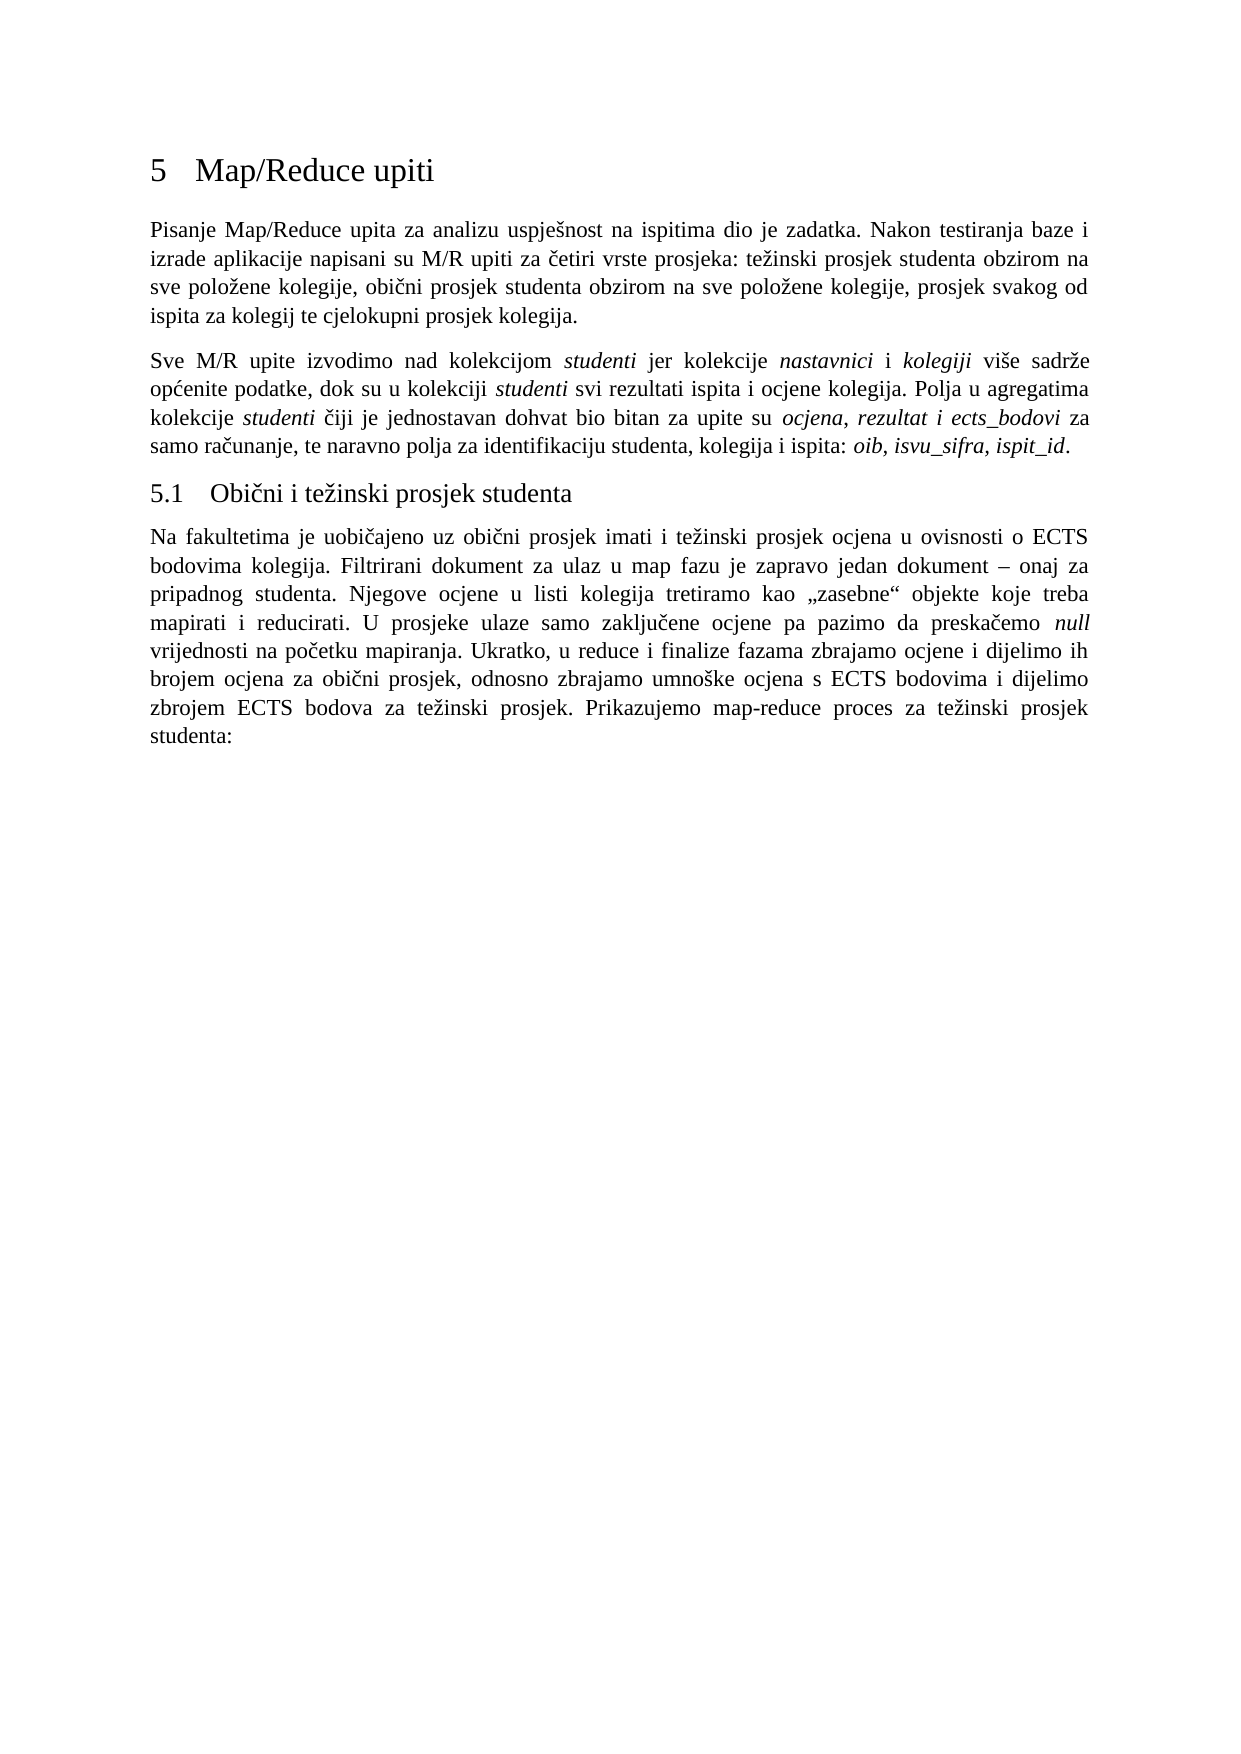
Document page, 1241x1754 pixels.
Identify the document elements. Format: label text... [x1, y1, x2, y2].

text Sve M/R upite izvodimo nad kolekcijom studenti jer kolekcije nastavnici i kolegiji više sadrže općenite podatke, dok su u kolekciji studenti svi rezultati ispita i ocjene kolegija. Polja u agregatima kolekcije studenti čiji je jednostavan dohvat bio bitan za upite su ocjena, rezultat i ects_bodovi za samo računanje, te naravno polja za identifikaciju studenta, kolegija i ispita: oib, isvu_sifra, ispit_id. [150, 347, 1090, 458]
subtitle Map/Reduce upiti [150, 150, 1090, 188]
text Na fakultetima je uobičajeno uz obični prosjek imati i težinski prosjek ocjena u ovisnosti o ECTS bodovima kolegija. Filtrirani dokument za ulaz u map fazu je zapravo jedan dokument – onaj za pripadnog studenta. Njegove ocjene u listi kolegija tretiramo kao „zasebne“ objekte koje treba mapirati i reducirati. U prosjeke ulaze samo zaključene ocjene pa pazimo da preskačemo null vrijednosti na početku mapiranja. Ukratko, u reduce i finalize fazama zbrajamo ocjene i dijelimo ih brojem ocjena za obični prosjek, odnosno zbrajamo umnoške ocjena s ECTS bodovima i dijelimo zbrojem ECTS bodova za težinski prosjek. Prikazujemo map-reduce proces za težinski prosjek studenta: [150, 523, 1090, 749]
text Pisanje Map/Reduce upita za analizu uspješnost na ispitima dio je zadatka. Nakon testiranja baze i izrade aplikacije napisani su M/R upiti za četiri vrste prosjeka: težinski prosjek studenta obzirom na sve položene kolegije, obični prosjek studenta obzirom na sve položene kolegije, prosjek svakog od ispita za kolegij te cjelokupni prosjek kolegija. [150, 216, 1090, 328]
subtitle Obični i težinski prosjek studenta [150, 477, 1090, 508]
